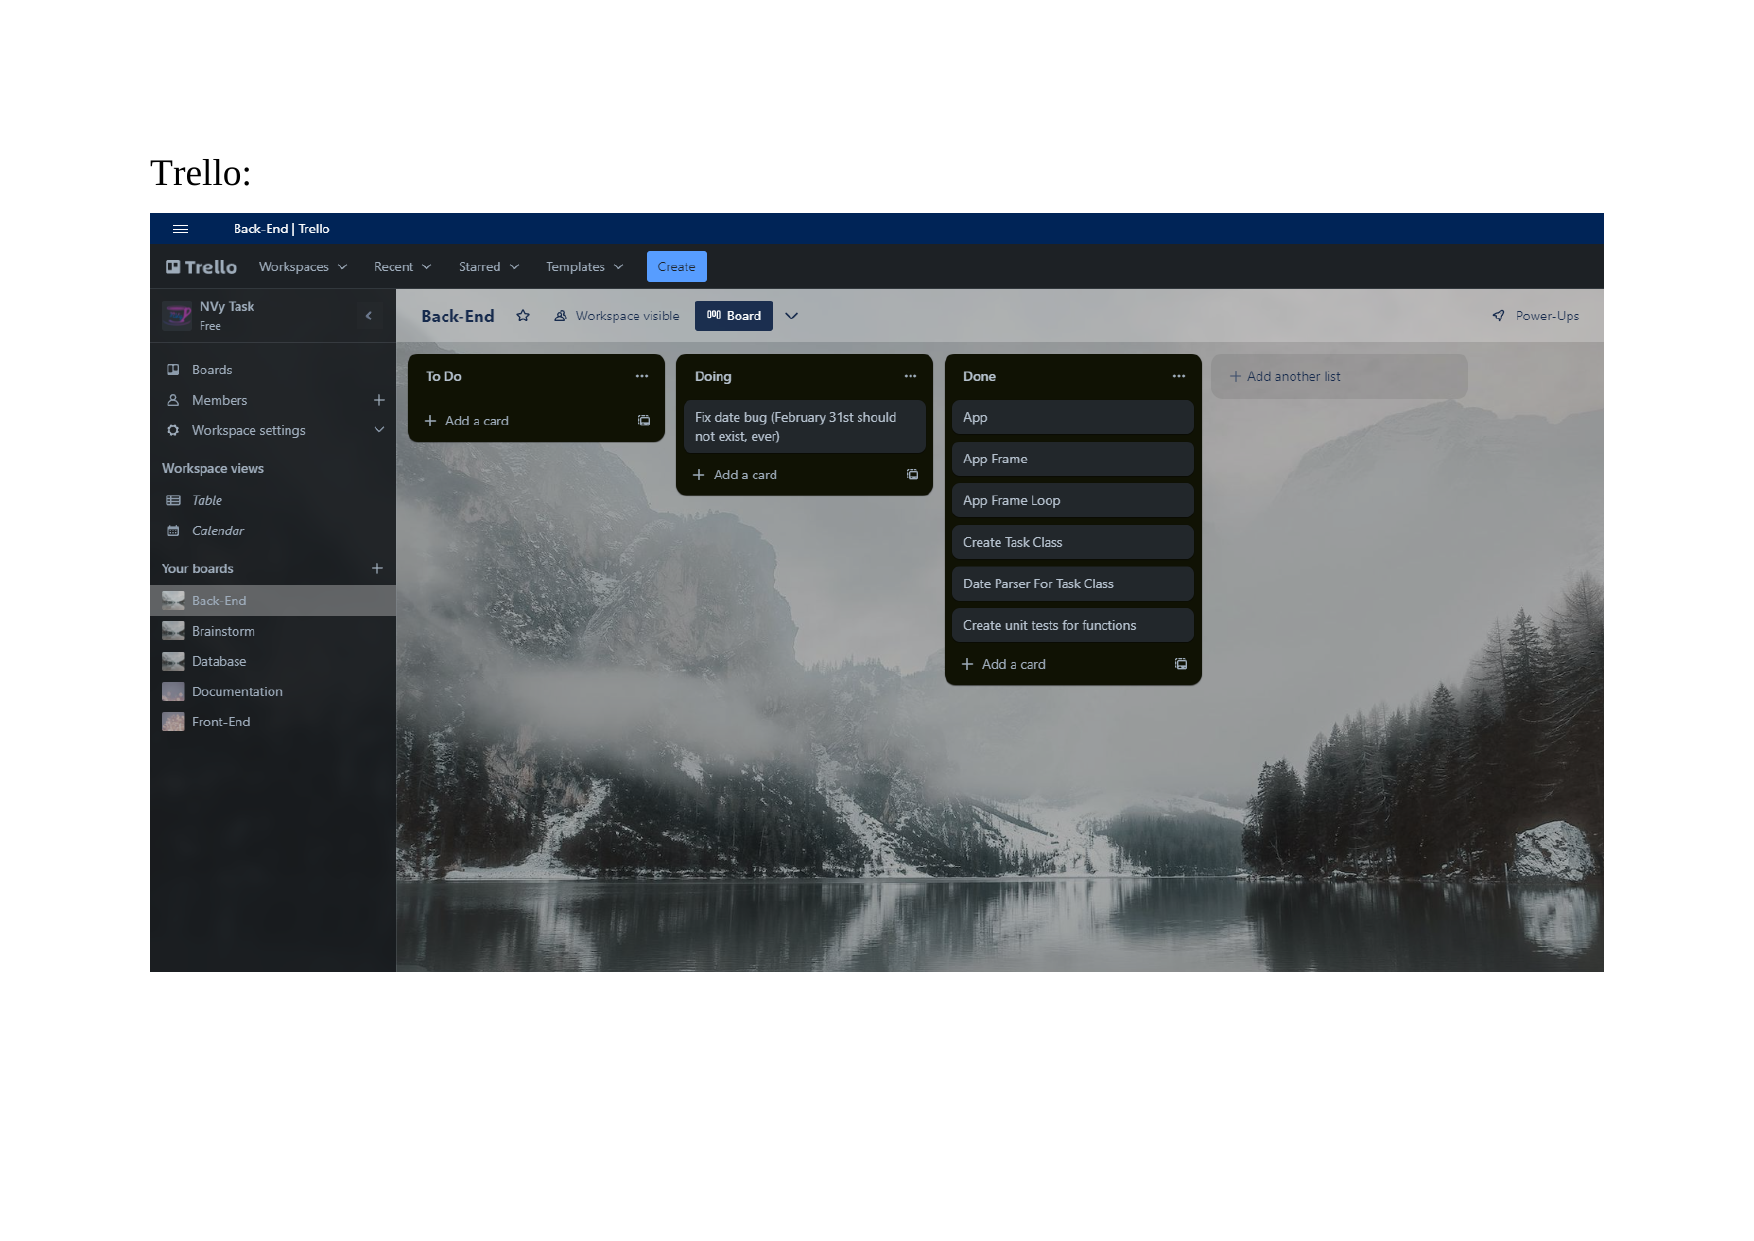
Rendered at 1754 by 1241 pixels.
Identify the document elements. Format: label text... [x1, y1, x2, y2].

text Trello: [150, 150, 1604, 193]
picture [150, 213, 1604, 972]
